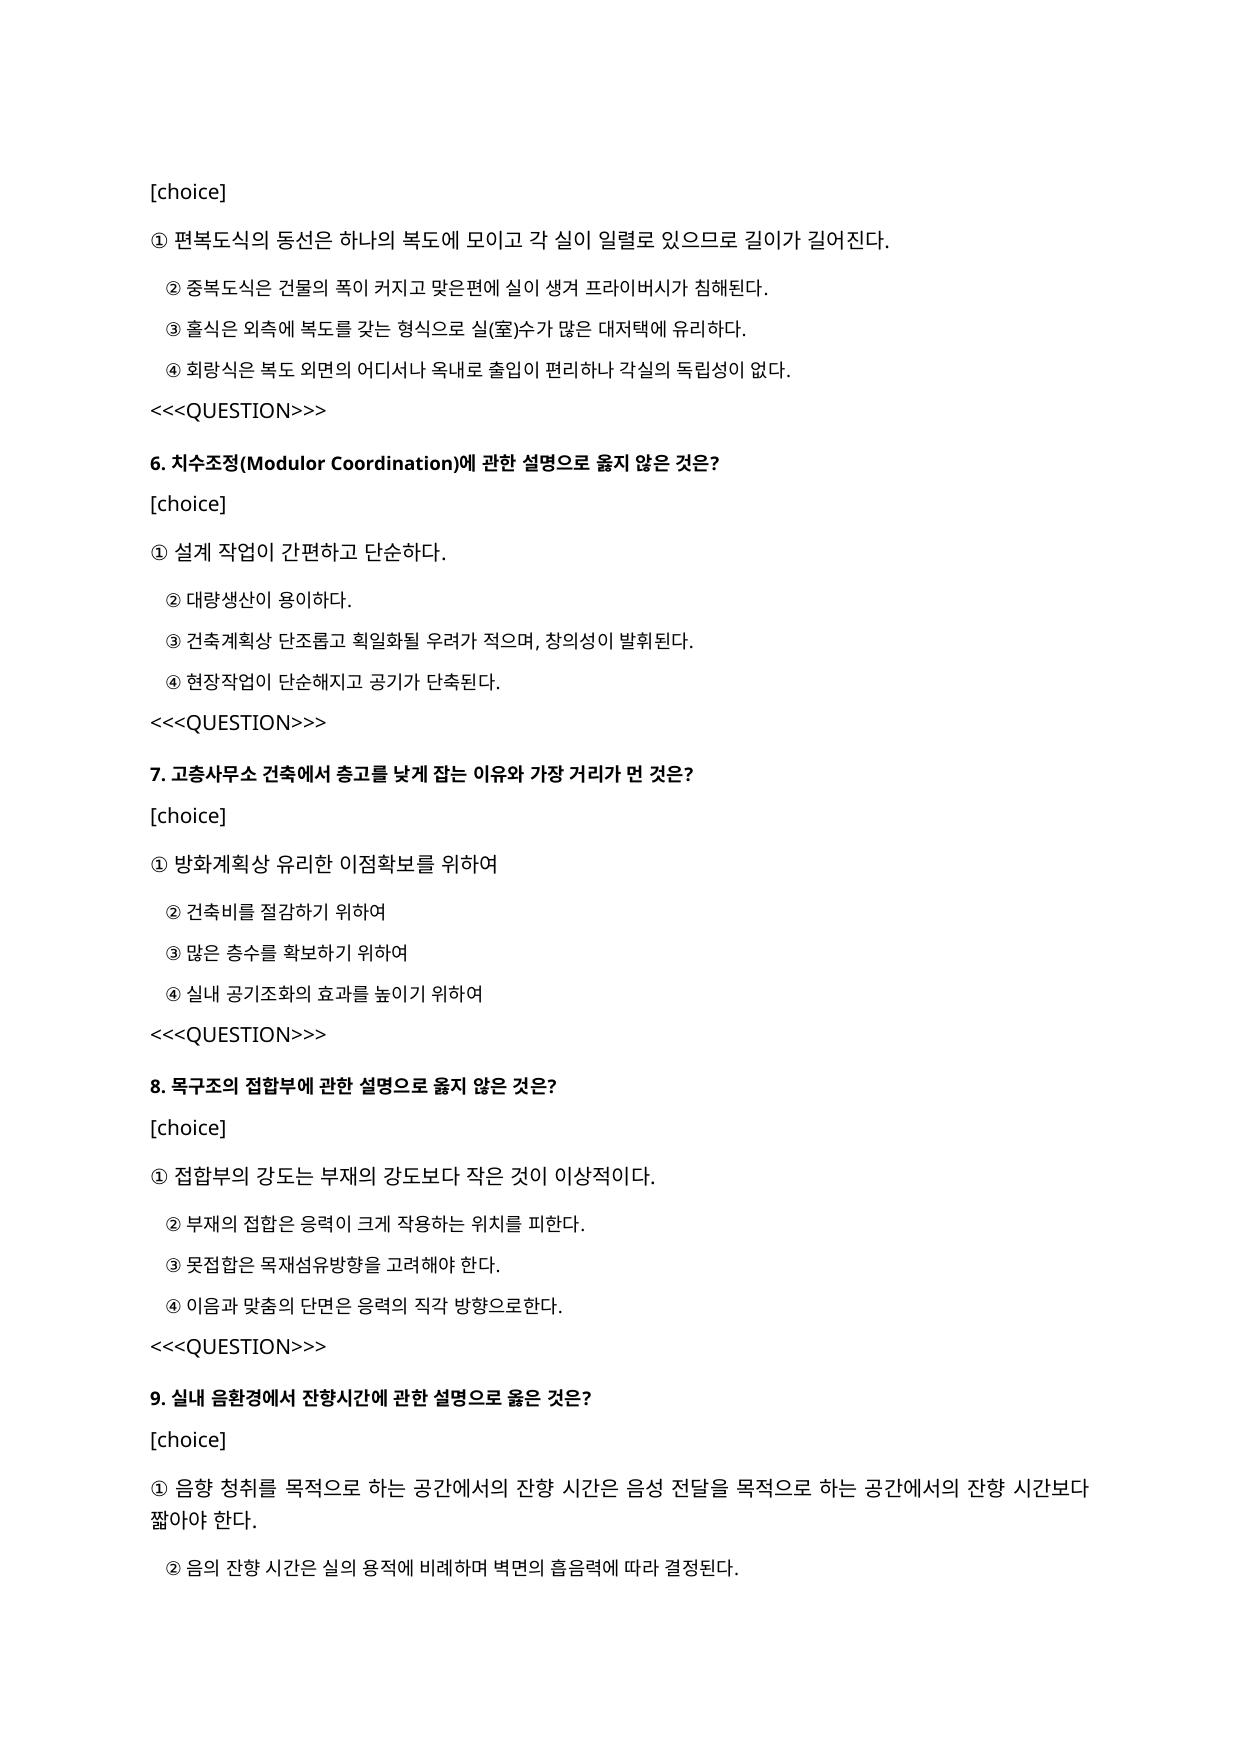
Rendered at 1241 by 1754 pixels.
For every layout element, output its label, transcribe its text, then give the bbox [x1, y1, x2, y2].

text ① 음향 청취를 목적으로 하는 공간에서의 잔향 시간은 음성 전달을 목적으로 하는 공간에서의 잔향 시간보다 짧아야 한다. [150, 1472, 1090, 1535]
text ③ 많은 층수를 확보하기 위하여 [150, 938, 1090, 966]
text ① 방화계획상 유리한 이점확보를 위하여 [150, 848, 1090, 878]
text <<<QUESTION>>> [150, 1332, 1090, 1361]
text ① 편복도식의 동선은 하나의 복도에 모이고 각 실이 일렬로 있으므로 길이가 길어진다. [150, 224, 1090, 255]
text [choice] [150, 1425, 1090, 1453]
text ① 접합부의 강도는 부재의 강도보다 작은 것이 이상적이다. [150, 1160, 1090, 1190]
text 8. 목구조의 접합부에 관한 설명으로 옳지 않은 것은? [150, 1072, 1090, 1099]
text ② 대량생산이 용이하다. [150, 586, 1090, 613]
text ④ 이음과 맞춤의 단면은 응력의 직각 방향으로한다. [150, 1291, 1090, 1318]
text 9. 실내 음환경에서 잔향시간에 관한 설명으로 옳은 것은? [150, 1384, 1090, 1411]
text <<<QUESTION>>> [150, 397, 1090, 425]
text ③ 홀식은 외측에 복도를 갖는 형식으로 실(室)수가 많은 대저택에 유리하다. [150, 315, 1090, 342]
text ② 건축비를 절감하기 위하여 [150, 898, 1090, 925]
text <<<QUESTION>>> [150, 1020, 1090, 1049]
text ④ 회랑식은 복도 외면의 어디서나 옥내로 출입이 편리하나 각실의 독립성이 없다. [150, 356, 1090, 383]
text ② 음의 잔향 시간은 실의 용적에 비례하며 벽면의 흡음력에 따라 결정된다. [150, 1554, 1090, 1581]
text 6. 치수조정(Modulor Coordination)에 관한 설명으로 옳지 않은 것은? [150, 448, 1090, 475]
text ② 중복도식은 건물의 폭이 커지고 맞은편에 실이 생겨 프라이버시가 침해된다. [150, 274, 1090, 301]
text ④ 실내 공기조화의 효과를 높이기 위하여 [150, 979, 1090, 1007]
text ③ 못접합은 목재섬유방향을 고려해야 한다. [150, 1250, 1090, 1278]
text ③ 건축계획상 단조롭고 획일화될 우려가 적으며, 창의성이 발휘된다. [150, 627, 1090, 654]
text [choice] [150, 801, 1090, 829]
text ① 설계 작업이 간편하고 단순하다. [150, 536, 1090, 567]
text <<<QUESTION>>> [150, 708, 1090, 737]
text [choice] [150, 177, 1090, 206]
text 7. 고층사무소 건축에서 층고를 낮게 잡는 이유와 가장 거리가 먼 것은? [150, 760, 1090, 787]
text ② 부재의 접합은 응력이 크게 작용하는 위치를 피한다. [150, 1209, 1090, 1237]
text ④ 현장작업이 단순해지고 공기가 단축된다. [150, 668, 1090, 695]
text [choice] [150, 1113, 1090, 1141]
text [choice] [150, 489, 1090, 517]
